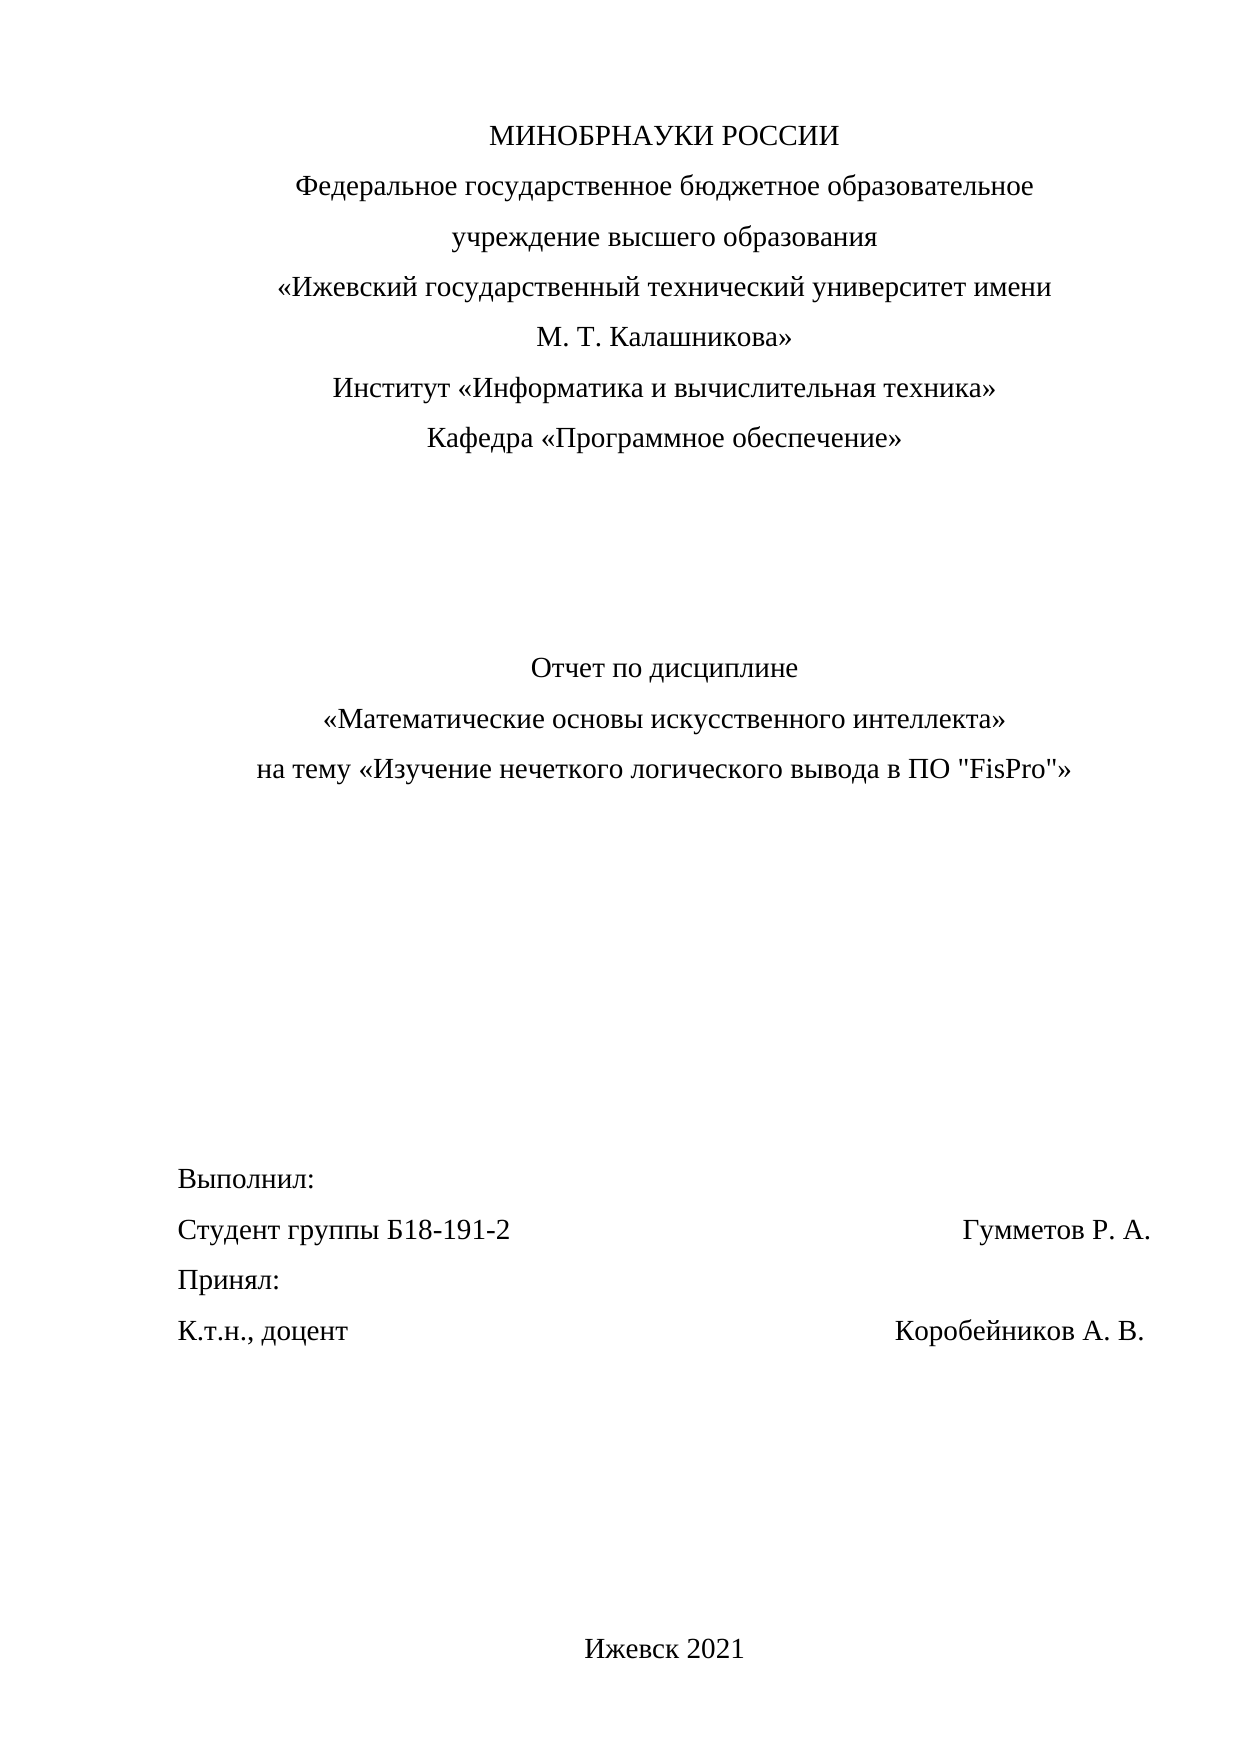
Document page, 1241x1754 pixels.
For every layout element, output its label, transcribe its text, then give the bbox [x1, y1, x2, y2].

text Отчет по дисциплине [177, 651, 1152, 684]
text Ижевск 2021 [177, 1631, 1152, 1664]
text М. Т. Калашникова» [177, 319, 1152, 353]
text К.т.н., доцент Коробейников А. В. [177, 1313, 1152, 1346]
text Институт «Информатика и вычислительная техника» [177, 370, 1152, 403]
text на тему «Изучение нечеткого логического вывода в ПО "FisPro"» [177, 751, 1152, 785]
text Выполнил: [177, 1162, 1152, 1195]
text «Математические основы искусственного интеллекта» [177, 701, 1152, 734]
text учреждение высшего образования [177, 219, 1152, 252]
text Студент группы Б18-191-2 Гумметов Р. А. [177, 1212, 1152, 1246]
text Принял: [177, 1262, 1152, 1296]
text «Ижевский государственный технический университет имени [177, 269, 1152, 303]
text Кафедра «Программное обеспечение» [177, 420, 1152, 454]
text МИНОБРНАУКИ РОССИИ [177, 118, 1152, 152]
text Федеральное государственное бюджетное образовательное [177, 168, 1152, 202]
